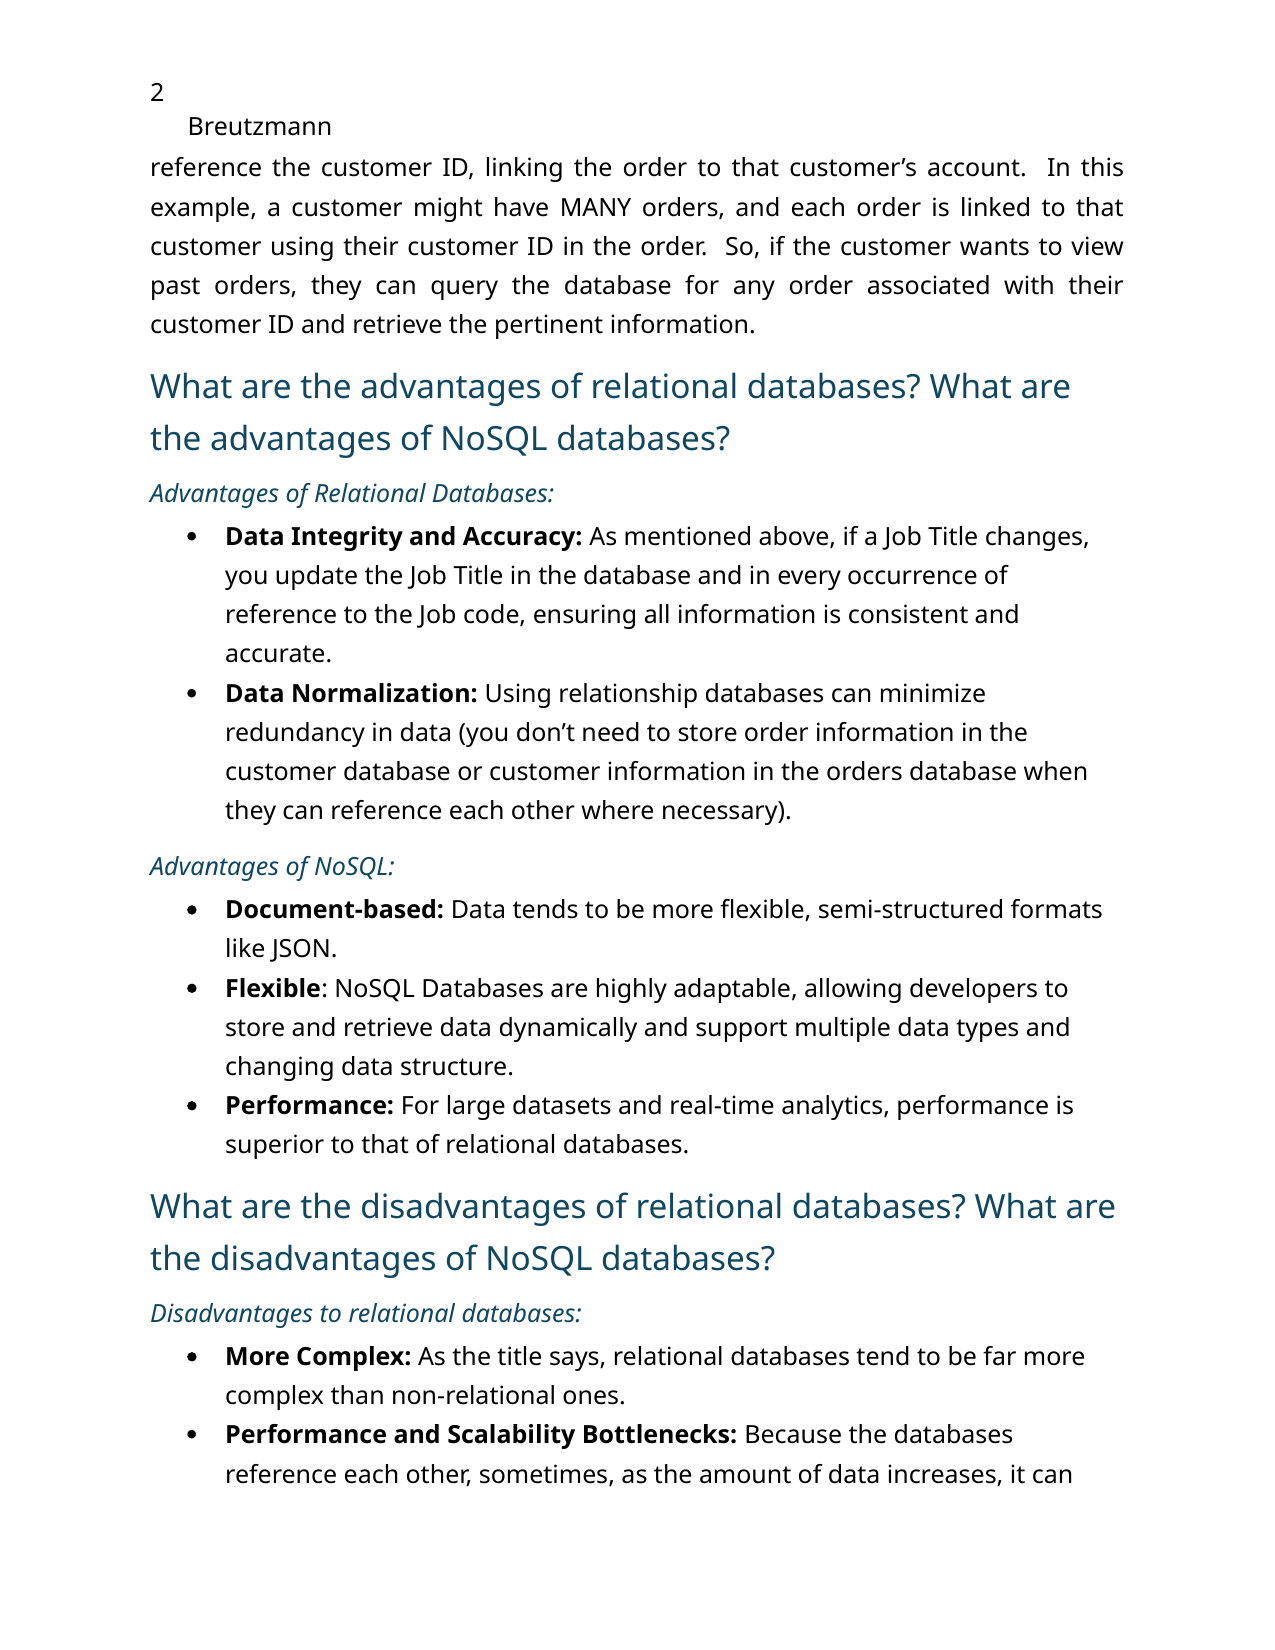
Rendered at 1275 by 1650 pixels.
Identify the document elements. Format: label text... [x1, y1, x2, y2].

list Data Normalization: Using relationship databases can minimize redundancy in data (you don’t need to store order information in the customer database or customer information in the orders database when they can reference each other where necessary). [187, 675, 1125, 827]
list More Complex: As the title says, relational databases tend to be far more complex than non-relational ones. [187, 1339, 1125, 1412]
list Document-based: Data tends to be more flexible, semi-structured formats like JSON. [187, 892, 1125, 965]
subtitle Disadvantages to relational databases: [150, 1295, 1125, 1329]
subtitle What are the advantages of relational databases? What are the advantages of NoSQL databases? [150, 362, 1125, 460]
subtitle Advantages of NoSQL: [150, 848, 1125, 883]
subtitle Advantages of Relational Databases: [150, 475, 1125, 509]
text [150, 150, 1125, 341]
list Flexible: NoSQL Databases are highly adaptable, allowing developers to store and retrieve data dynamically and support multiple data types and changing data structure. [187, 970, 1125, 1083]
list Data Integrity and Accuracy: As mentioned above, if a Job Title changes, you update the Job Title in the database and in every occurrence of reference to the Job code, ensuring all information is consistent and accurate. [187, 518, 1125, 670]
subtitle What are the disadvantages of relational databases? What are the disadvantages of NoSQL databases? [150, 1183, 1125, 1280]
list Performance: For large datasets and real-time analytics, performance is superior to that of relational databases. [187, 1088, 1125, 1161]
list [187, 1417, 1125, 1490]
